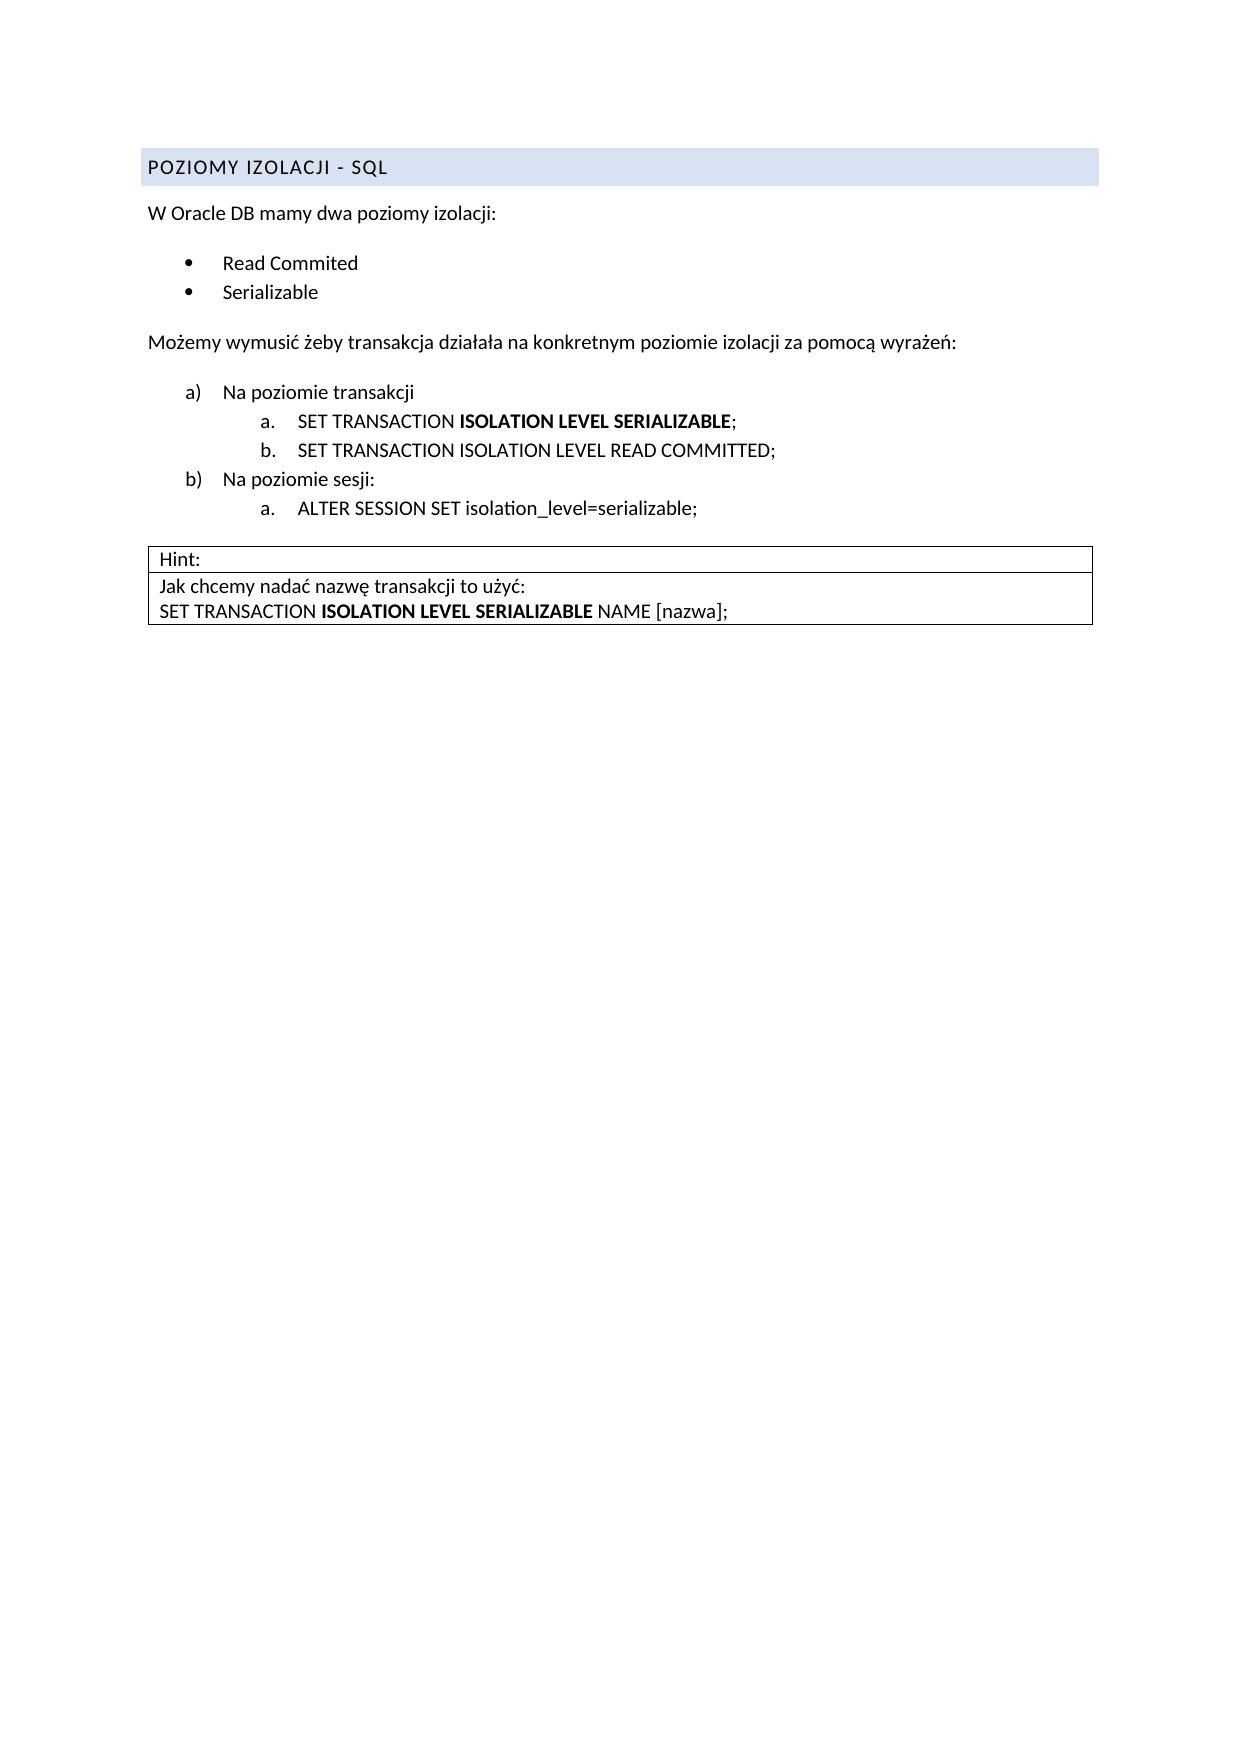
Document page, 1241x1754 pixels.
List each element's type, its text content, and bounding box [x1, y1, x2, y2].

list ALTER SESSION SET isolation_level=serializable; [260, 496, 1093, 521]
list SET TRANSACTION ISOLATION LEVEL READ COMMITTED; [260, 437, 1093, 463]
table_header Hint: [149, 547, 1092, 572]
list Na poziomie transakcji [185, 379, 1093, 404]
list Read Commited [185, 250, 1093, 275]
table_cell Jak chcemy nadać nazwę transakcji to użyć: SET TRANSACTION ISOLATION LEVEL SERIALIZABLE NAME [nazwa]; [149, 573, 1092, 624]
text Możemy wymusić żeby transakcja działała na konkretnym poziomie izolacji za pomocą wyrażeń: [148, 329, 1093, 354]
list Serializable [185, 279, 1093, 304]
list Na poziomie sesji: [185, 466, 1093, 492]
list SET TRANSACTION ISOLATION LEVEL SERIALIZABLE; [260, 408, 1093, 433]
subtitle poziomy izolacji - sql [148, 154, 1093, 179]
text W Oracle DB mamy dwa poziomy izolacji: [148, 200, 1093, 225]
